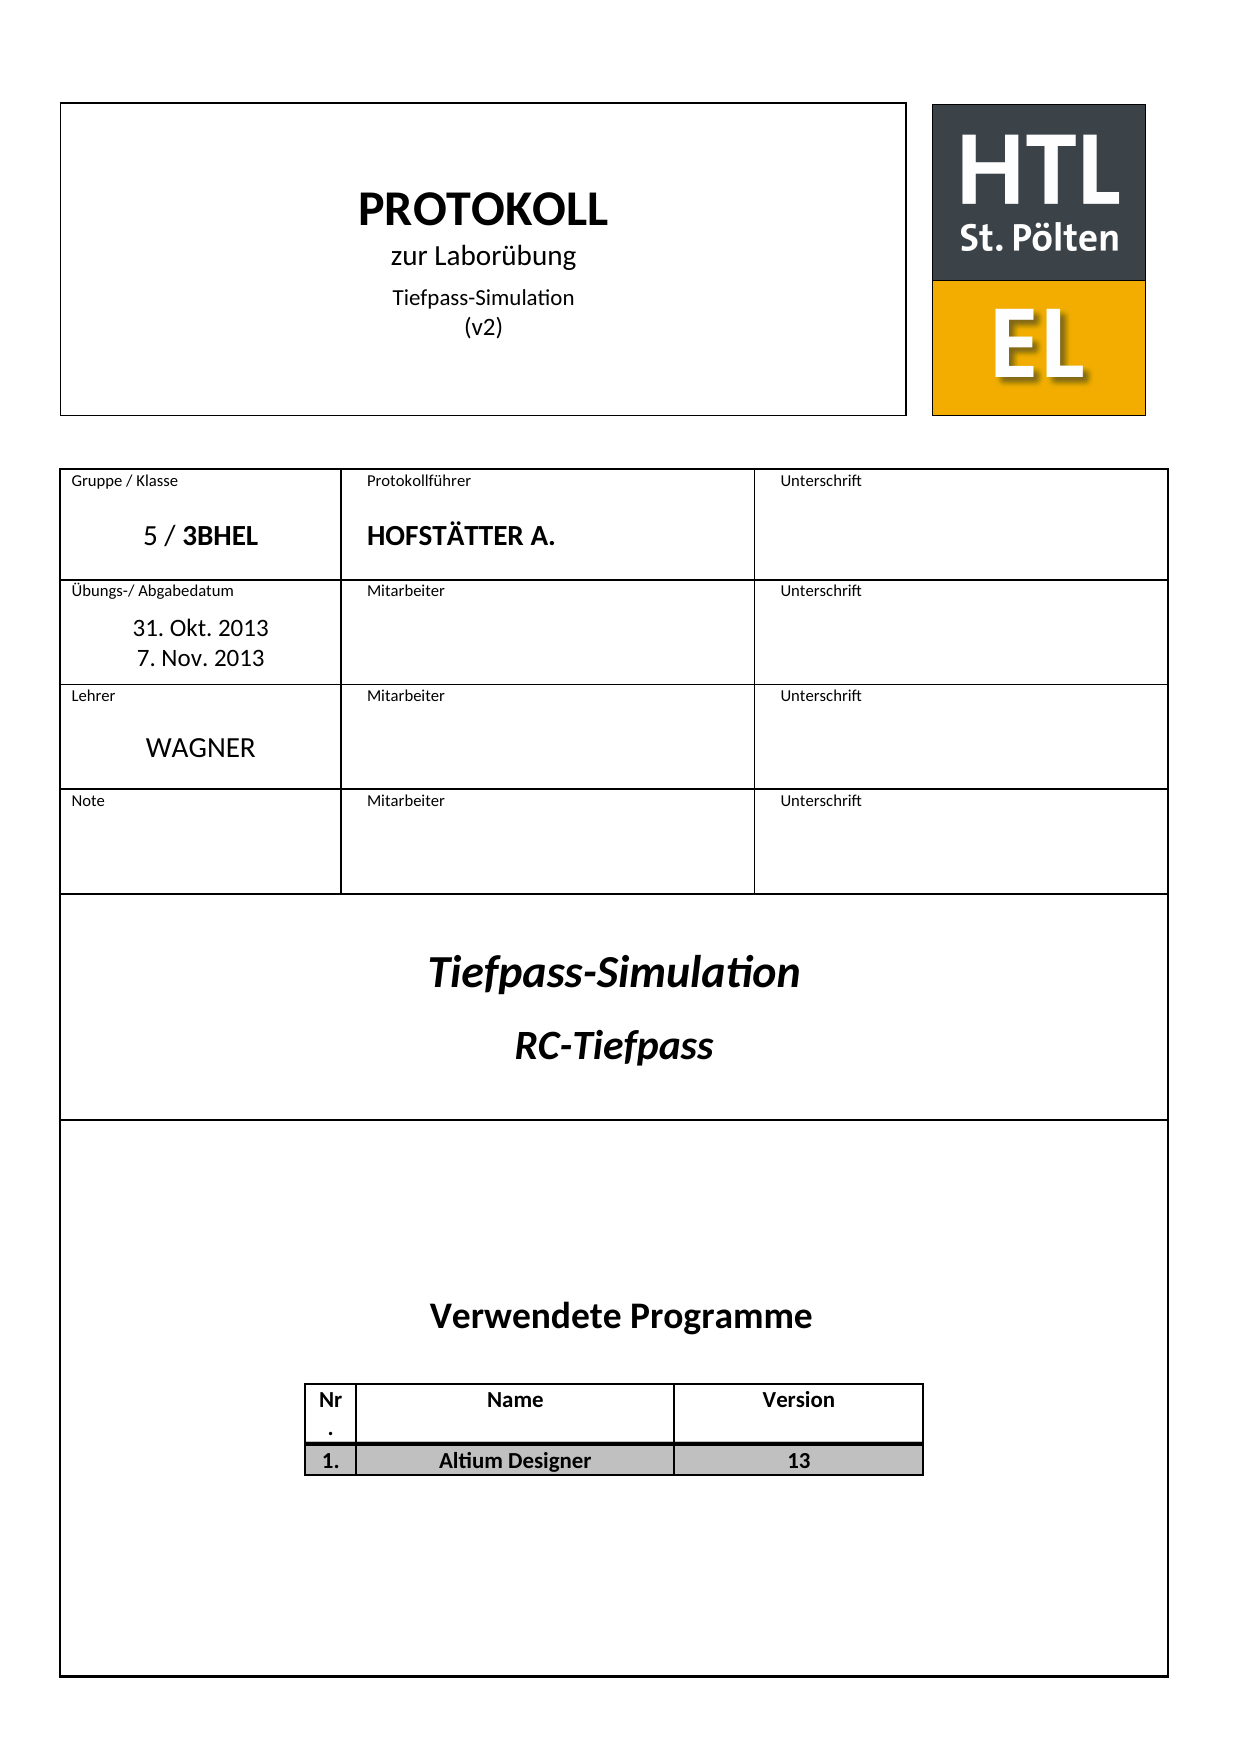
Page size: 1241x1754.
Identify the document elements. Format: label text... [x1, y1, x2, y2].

table_cell Lehrer [61, 685, 340, 706]
table_cell Mitarbeiter [342, 685, 754, 706]
table_cell [755, 706, 1167, 788]
table_cell [342, 601, 754, 684]
table_cell 5 / 3BHEL [61, 490, 340, 579]
table_cell Verwendete Programme [61, 1121, 1167, 1675]
picture [933, 281, 1145, 415]
table_cell HOFSTÄTTER A. [342, 490, 754, 579]
table_cell [755, 601, 1167, 684]
table_header Gruppe / Klasse [61, 470, 340, 490]
table_header Protokollführer [342, 470, 754, 490]
table_cell Mitarbeiter [342, 790, 754, 810]
table_cell Mitarbeiter [342, 581, 754, 601]
picture [933, 105, 1145, 280]
table_header Unterschrift [755, 470, 1167, 490]
table_cell [755, 490, 1167, 579]
table_cell [342, 706, 754, 788]
table_cell Unterschrift [755, 685, 1167, 706]
table_cell Übungs-/ Abgabedatum [61, 581, 340, 601]
table_cell Unterschrift [755, 581, 1167, 601]
table_cell Note [61, 790, 340, 810]
table_cell WAGNER [61, 706, 340, 788]
table_cell 31. Okt. 2013 7. Nov. 2013 [61, 601, 340, 684]
table_cell Tiefpass-Simulation RC-Tiefpass [61, 895, 1167, 1119]
table_cell [755, 810, 1167, 893]
table_cell [342, 810, 754, 893]
table_cell Unterschrift [755, 790, 1167, 810]
table_cell [61, 810, 340, 893]
